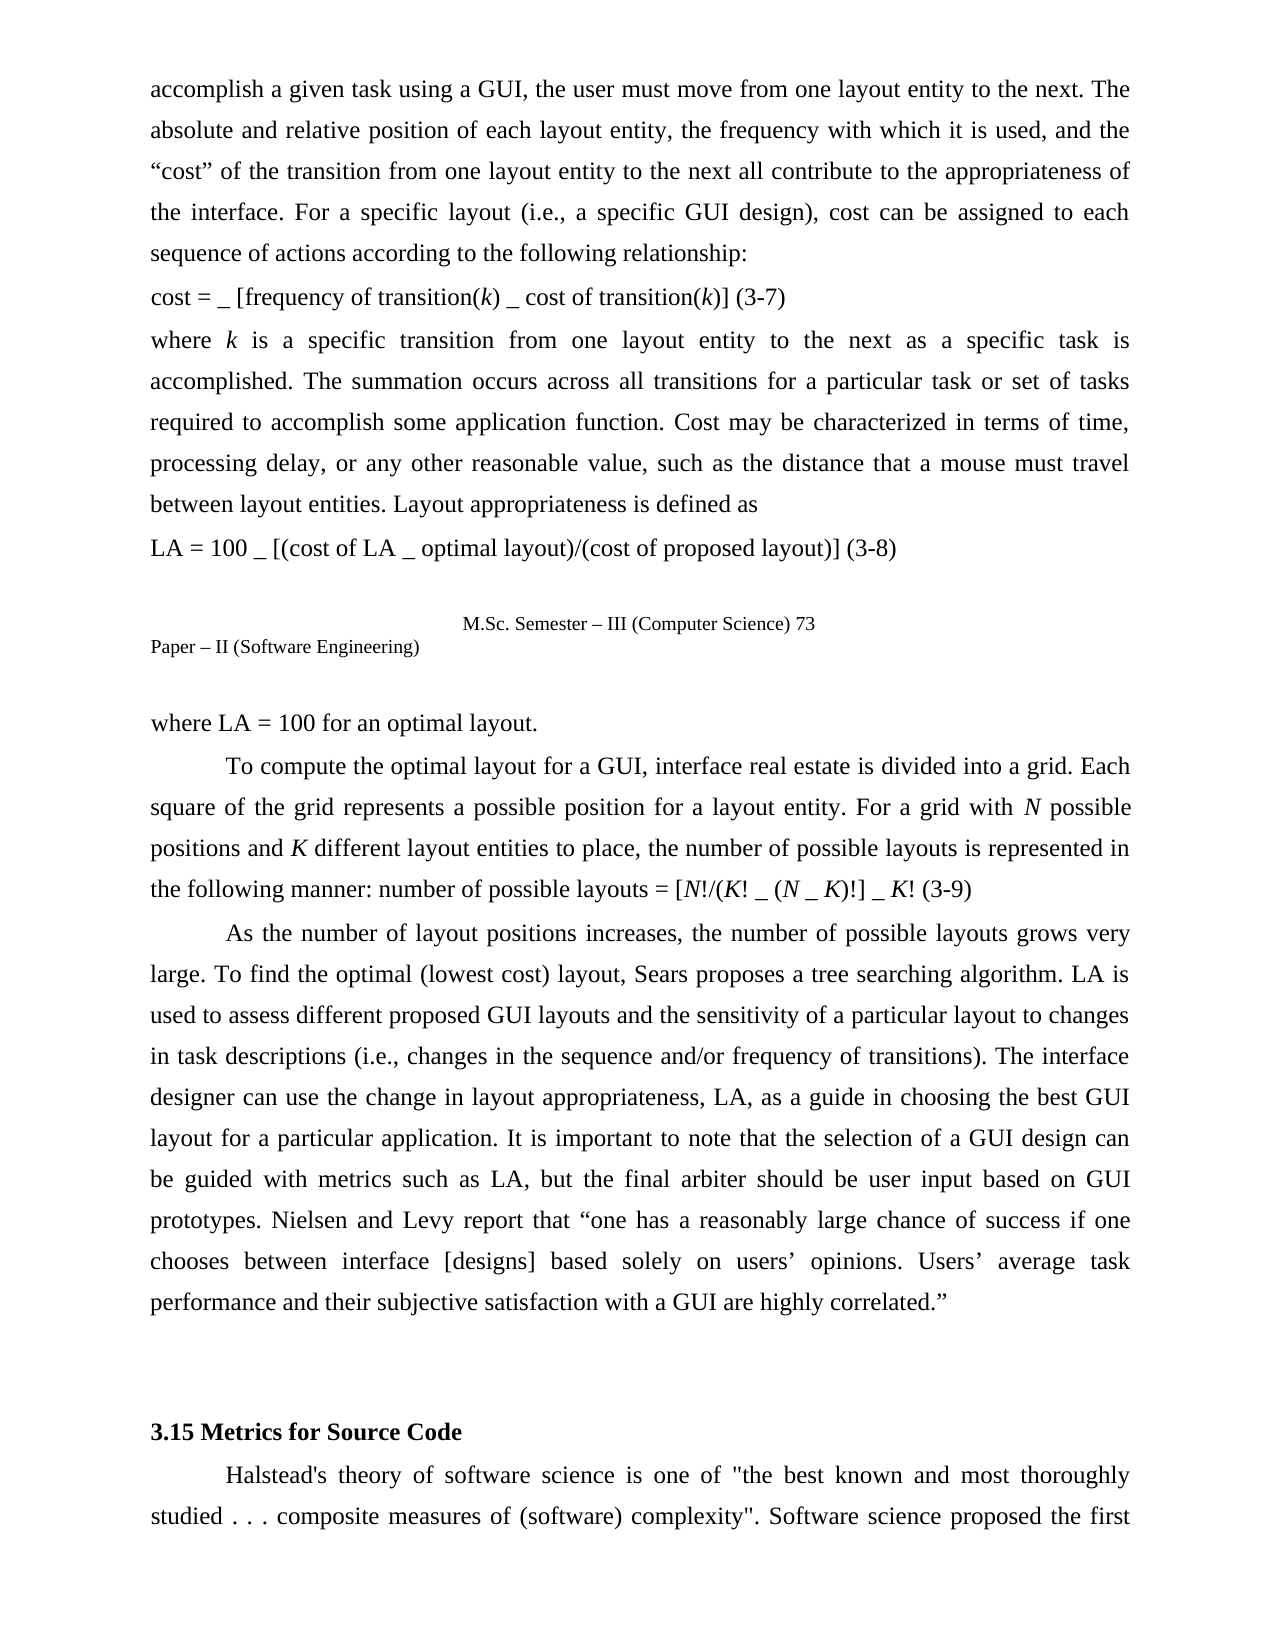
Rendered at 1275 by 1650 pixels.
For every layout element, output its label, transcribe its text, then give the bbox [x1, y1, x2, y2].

text where LA = 100 for an optimal layout. [151, 708, 1132, 737]
text To compute the optimal layout for a GUI, interface real estate is divided into a grid. Each square of the grid represents a possible position for a layout entity. For a grid with N possible positions and K different layout entities to place, the number of possible layouts is represented in the following manner: number of possible layouts = [N!/(K! _ (N _ K)!] _ K! (3-9) [150, 751, 1132, 903]
text 3.15 Metrics for Source Code [150, 1417, 1132, 1446]
text M.Sc. Semester – III (Computer Science) 73 [146, 612, 1132, 635]
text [151, 1460, 1131, 1530]
text Paper – II (Software Engineering) [150, 635, 1132, 658]
text cost = _ [frequency of transition(k) _ cost of transition(k)] (3-7) [151, 282, 1132, 311]
text where k is a specific transition from one layout entity to the next as a specific task is accomplished. The summation occurs across all transitions for a particular task or set of tasks required to accomplish some application function. Cost may be characterized in terms of time, processing delay, or any other reasonable value, such as the distance that a mouse must travel between layout entities. Layout appropriateness is defined as [150, 325, 1131, 518]
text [150, 74, 1131, 267]
text As the number of layout positions increases, the number of possible layouts grows very large. To find the optimal (lowest cost) layout, Sears proposes a tree searching algorithm. LA is used to assess different proposed GUI layouts and the sensitivity of a particular layout to changes in task descriptions (i.e., changes in the sequence and/or frequency of transitions). The interface designer can use the change in layout appropriateness, LA, as a guide in choosing the best GUI layout for a particular application. It is important to note that the selection of a GUI design can be guided with metrics such as LA, but the final arbiter should be user input based on GUI prototypes. Nielsen and Levy report that “one has a reasonably large chance of success if one chooses between interface [designs] based solely on users’ opinions. Users’ average task performance and their subjective satisfaction with a GUI are highly correlated.” [150, 918, 1131, 1316]
text LA = 100 _ [(cost of LA _ optimal layout)/(cost of proposed layout)] (3-8) [150, 533, 1132, 562]
